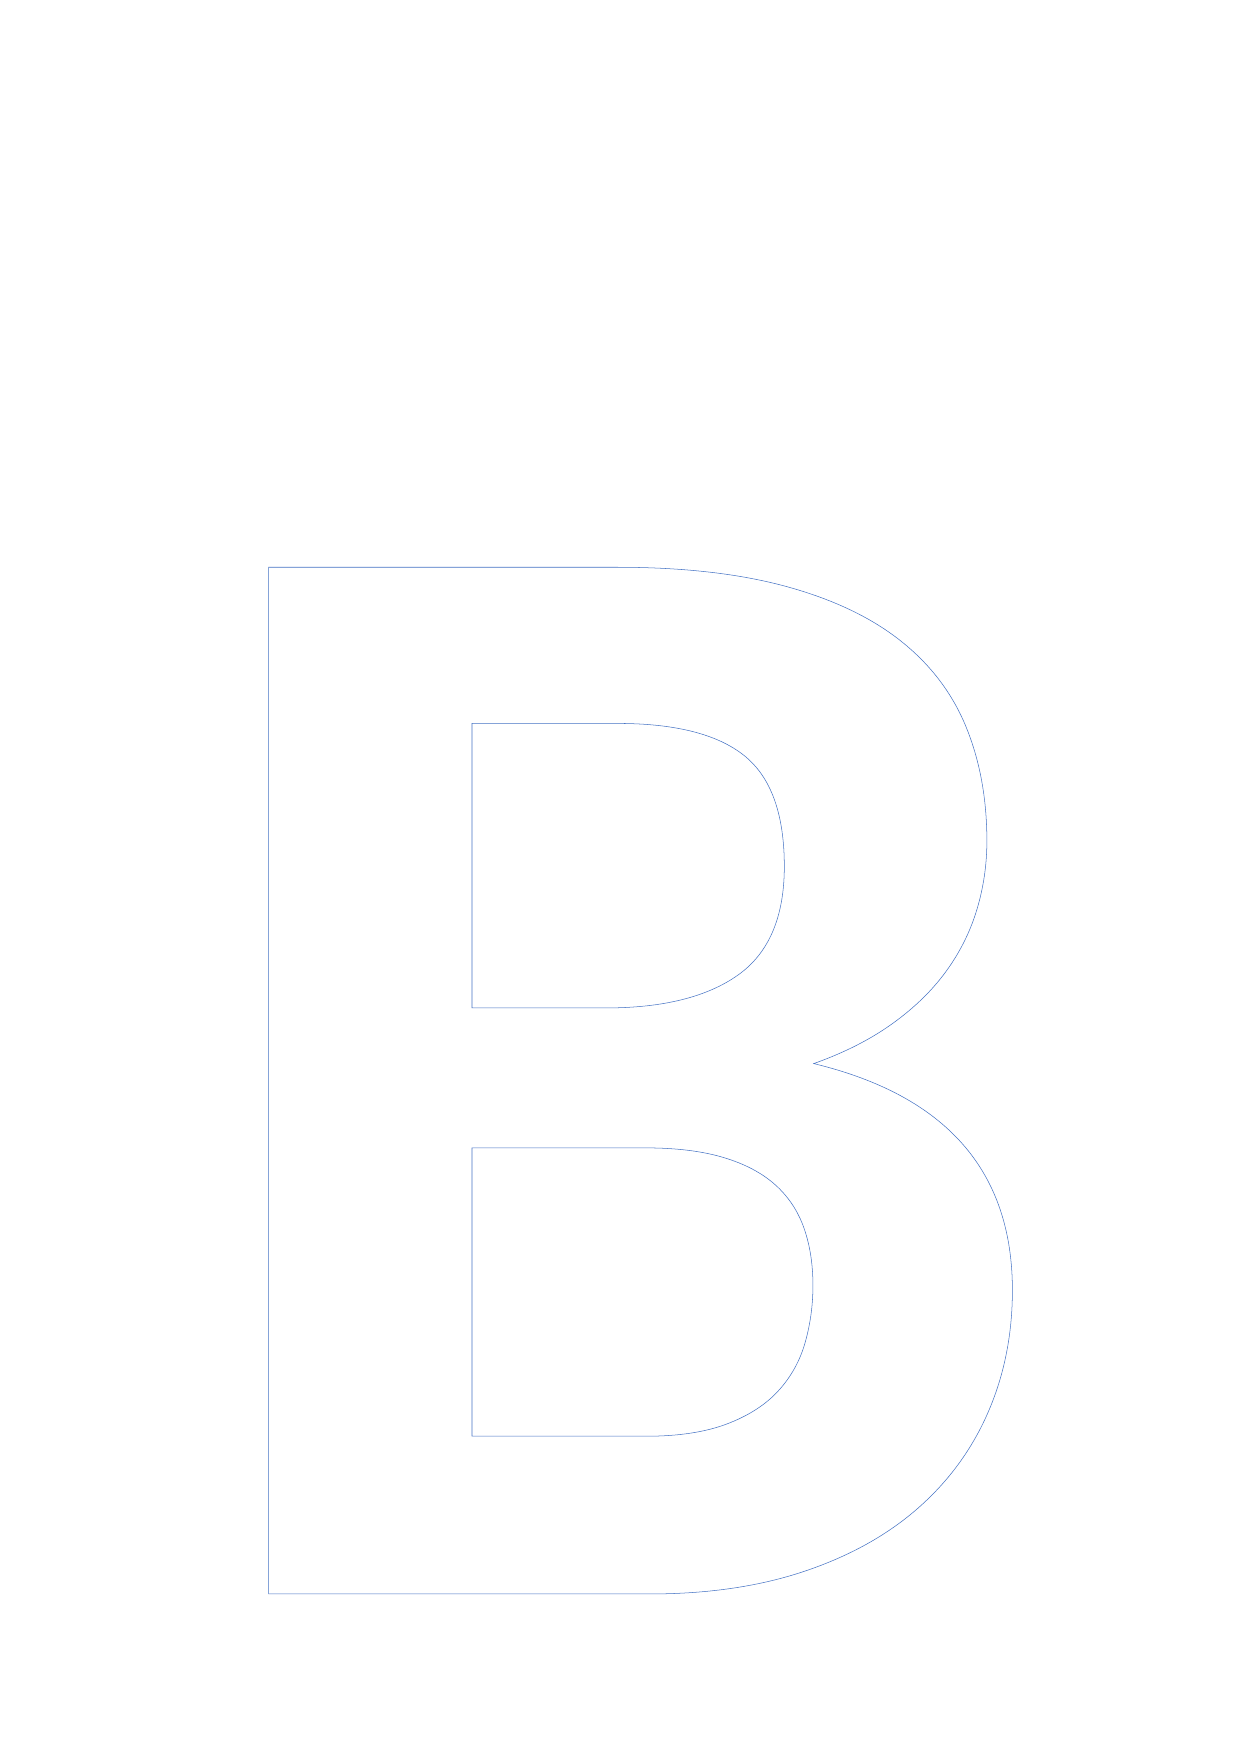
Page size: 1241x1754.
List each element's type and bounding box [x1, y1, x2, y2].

text [150, 57, 1090, 1604]
